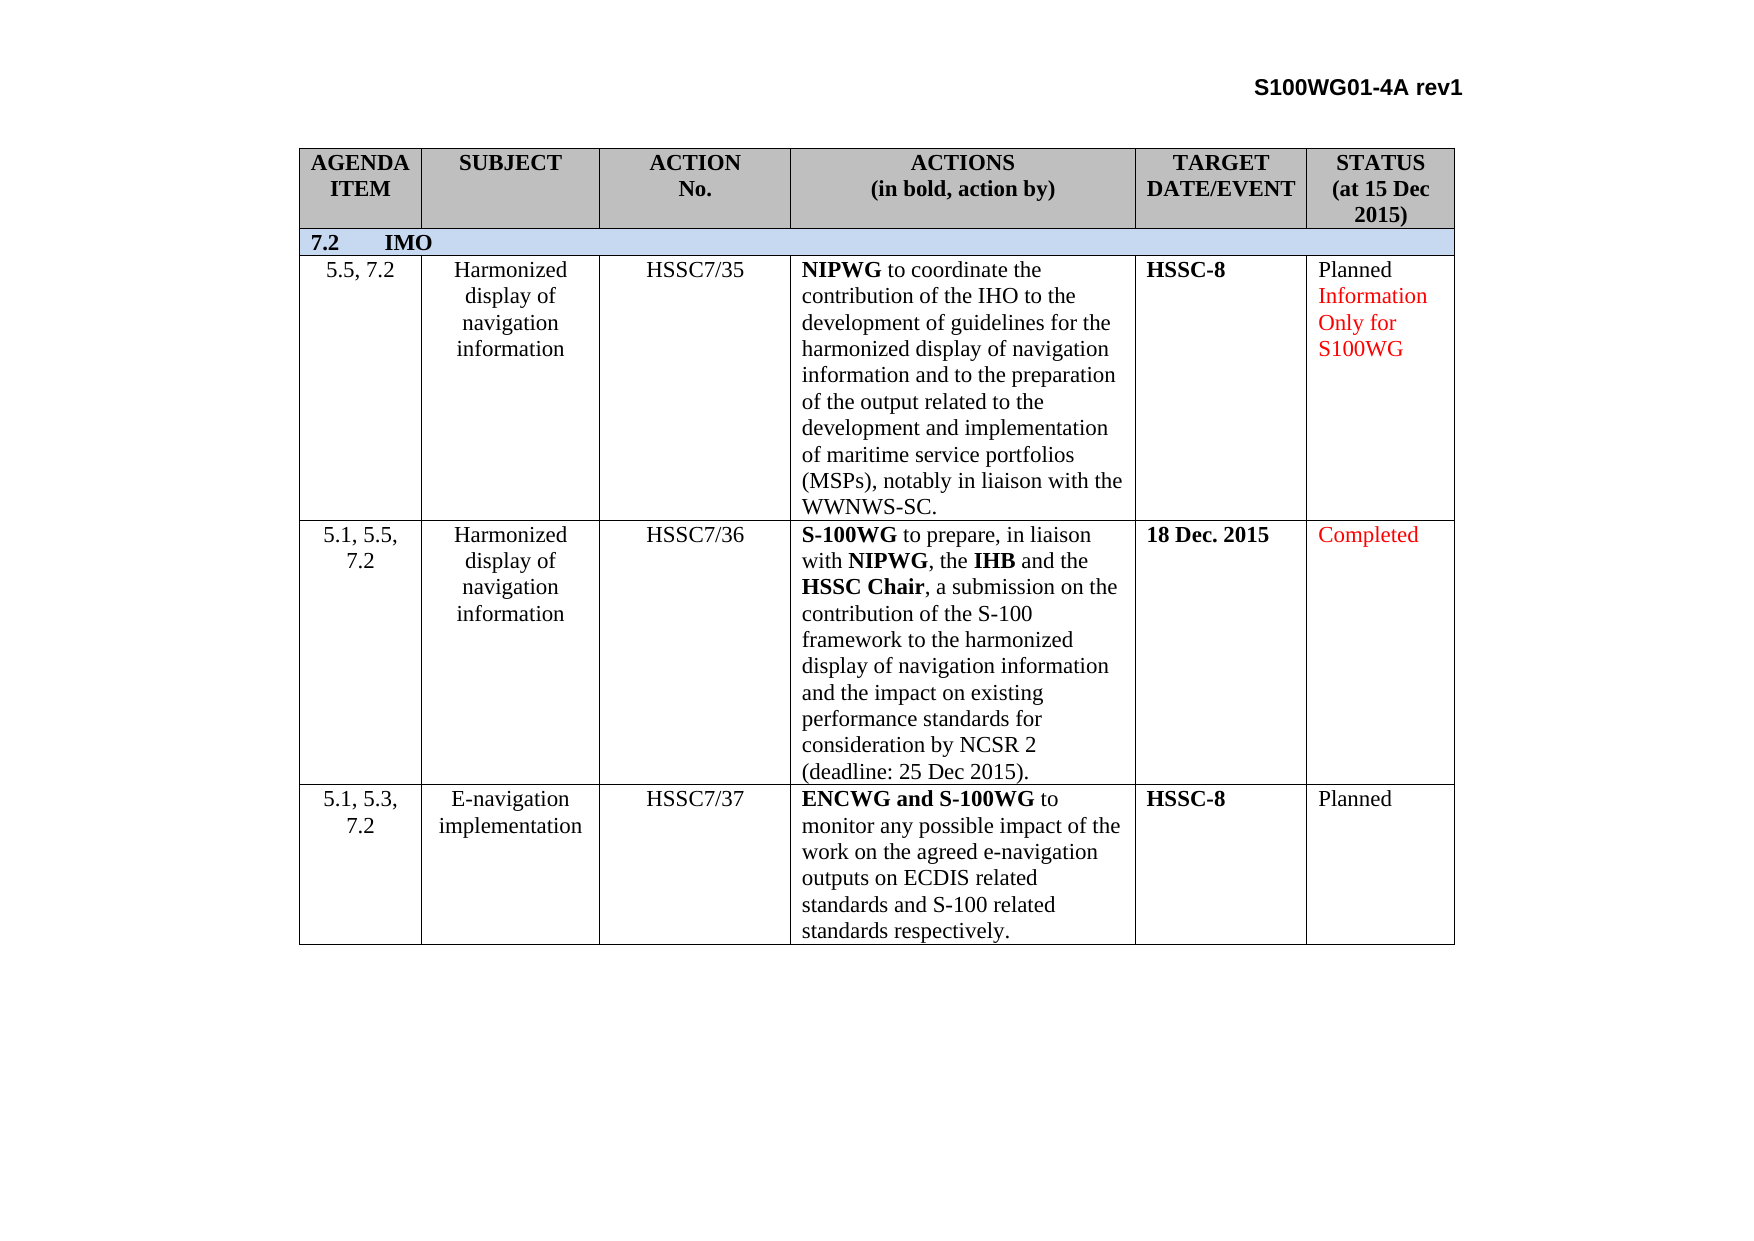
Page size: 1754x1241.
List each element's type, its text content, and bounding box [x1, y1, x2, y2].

table_cell Planned [1307, 785, 1454, 943]
table_cell Harmonized display of navigation information [422, 256, 599, 520]
table_header ACTIONS (in bold, action by) [791, 149, 1135, 228]
table_cell Completed [1307, 521, 1454, 784]
table_cell HSSC7/35 [600, 256, 790, 520]
table_cell ENCWG and S-100WG to monitor any possible impact of the work on the agreed e-navigation outputs on ECDIS related standards and S-100 related standards respectively. [791, 785, 1135, 943]
table_cell HSSC7/37 [600, 785, 790, 943]
table_cell NIPWG to coordinate the contribution of the IHO to the development of guidelines for the harmonized display of navigation information and to the preparation of the output related to the development and implementation of maritime service portfolios (MSPs), notably in liaison with the WWNWS-SC. [791, 256, 1135, 520]
table_header STATUS (at 15 Dec 2015) [1307, 149, 1454, 228]
table_header ACTION No. [600, 149, 790, 228]
table_cell 5.1, 5.3, 7.2 [300, 785, 421, 943]
table_header SUBJECT [422, 149, 599, 228]
table_cell S-100WG to prepare, in liaison with NIPWG, the IHB and the HSSC Chair, a submission on the contribution of the S-100 framework to the harmonized display of navigation information and the impact on existing performance standards for consideration by NCSR 2 (deadline: 25 Dec 2015). [791, 521, 1135, 784]
table_header TARGET DATE/EVENT [1136, 149, 1306, 228]
table_cell HSSC-8 [1136, 256, 1306, 520]
table_cell 18 Dec. 2015 [1136, 521, 1306, 784]
table_cell 5.1, 5.5, 7.2 [300, 521, 421, 784]
table_cell HSSC-8 [1136, 785, 1306, 943]
table_cell 5.5, 7.2 [300, 256, 421, 520]
table_cell 7.2 IMO [300, 229, 1454, 255]
table_cell Harmonized display of navigation information [422, 521, 599, 784]
table_cell HSSC7/36 [600, 521, 790, 784]
table_cell E-navigation implementation [422, 785, 599, 943]
table_header AGENDA ITEM [300, 149, 421, 228]
table_cell Planned Information Only for S100WG [1307, 256, 1454, 520]
